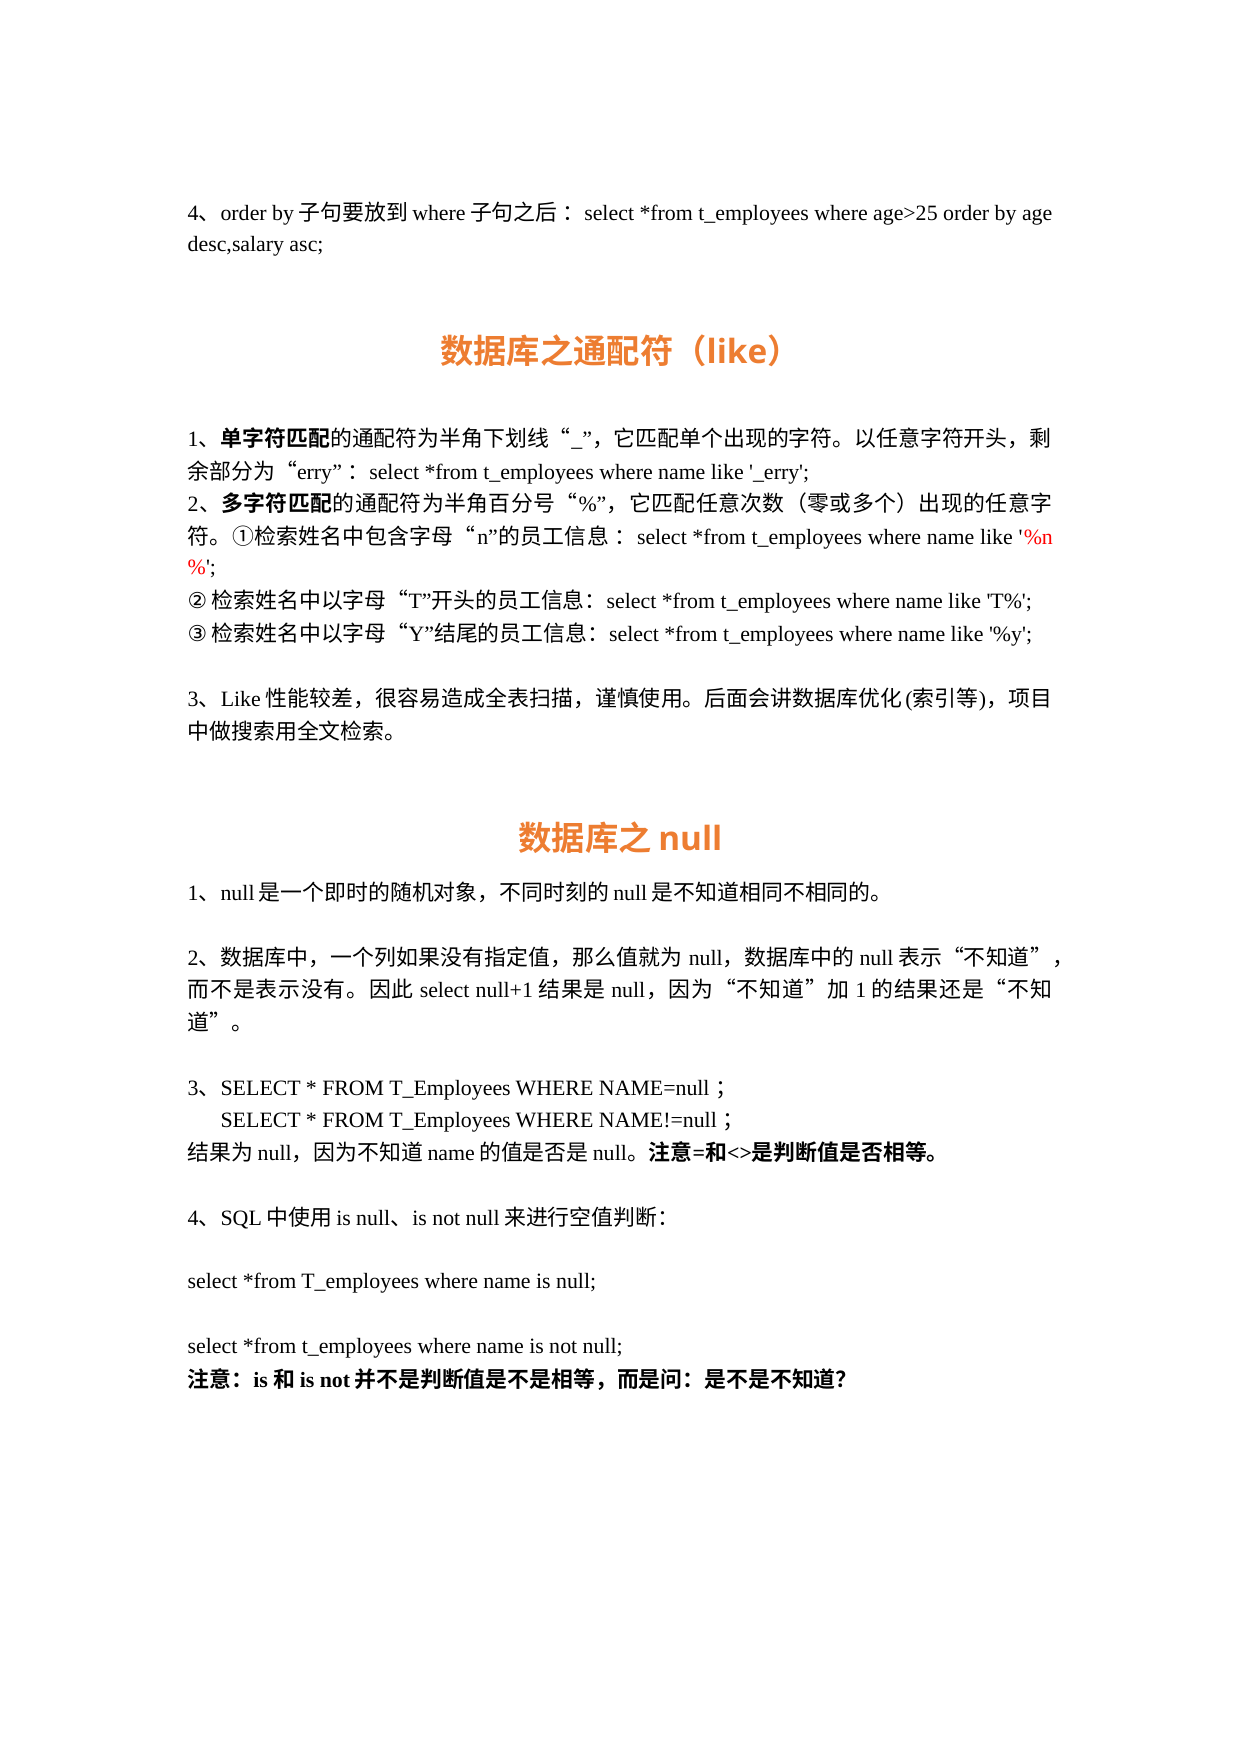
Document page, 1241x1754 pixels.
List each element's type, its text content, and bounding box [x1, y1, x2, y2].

text 4、SQL中使用is null、is not null来进行空值判断： [187, 1199, 1053, 1232]
text 4、order by子句要放到where子句之后 ：select *from t_employees where age>25 order by age desc,salary asc; [187, 194, 1053, 259]
text 3、SELECT * FROM T_Employees WHERE NAME=null ； [187, 1069, 1053, 1102]
text ③检索姓名中以字母“Y”结尾的员工信息：select *from t_employees where name like '%y'; [187, 616, 1053, 648]
text 3、Like性能较差，很容易造成全表扫描，谨慎使用。后面会讲数据库优化(索引等)，项目中做搜索用全文检索。 [187, 681, 1053, 746]
text 结果为null，因为不知道name的值是否是null。注意=和<>是判断值是否相等。 [187, 1134, 1053, 1167]
text SELECT * FROM T_Employees WHERE NAME!=null ； [187, 1102, 1053, 1134]
title 数据库之null [187, 803, 1053, 868]
text 1、单字符匹配的通配符为半角下划线“_”，它匹配单个出现的字符。以任意字符开头，剩余部分为“erry” ：select *from t_employees where name like '_erry'; [187, 421, 1053, 486]
text select *from t_employees where name is not null; [187, 1329, 1053, 1362]
title 数据库之通配符（like） [187, 317, 1053, 382]
text 2、数据库中，一个列如果没有指定值，那么值就为null，数据库中的null表示“不知道”，而不是表示没有。因此select null+1结果是null，因为“不知道”加1的结果还是“不知道”。 [187, 939, 1053, 1037]
text select *from T_employees where name is null; [187, 1264, 1053, 1297]
text 2、多字符匹配的通配符为半角百分号“%”，它匹配任意次数（零或多个）出现的任意字符。①检索姓名中包含字母“n”的员工信息 ：select *from t_employees where name like '%n%'; [187, 486, 1053, 583]
text 注意：is 和is not并不是判断值是不是相等，而是问：是不是不知道？ [187, 1362, 1053, 1394]
text 1、null是一个即时的随机对象，不同时刻的null是不知道相同不相同的。 [187, 874, 1053, 907]
text ②检索姓名中以字母“T”开头的员工信息：select *from t_employees where name like 'T%'; [187, 583, 1053, 616]
